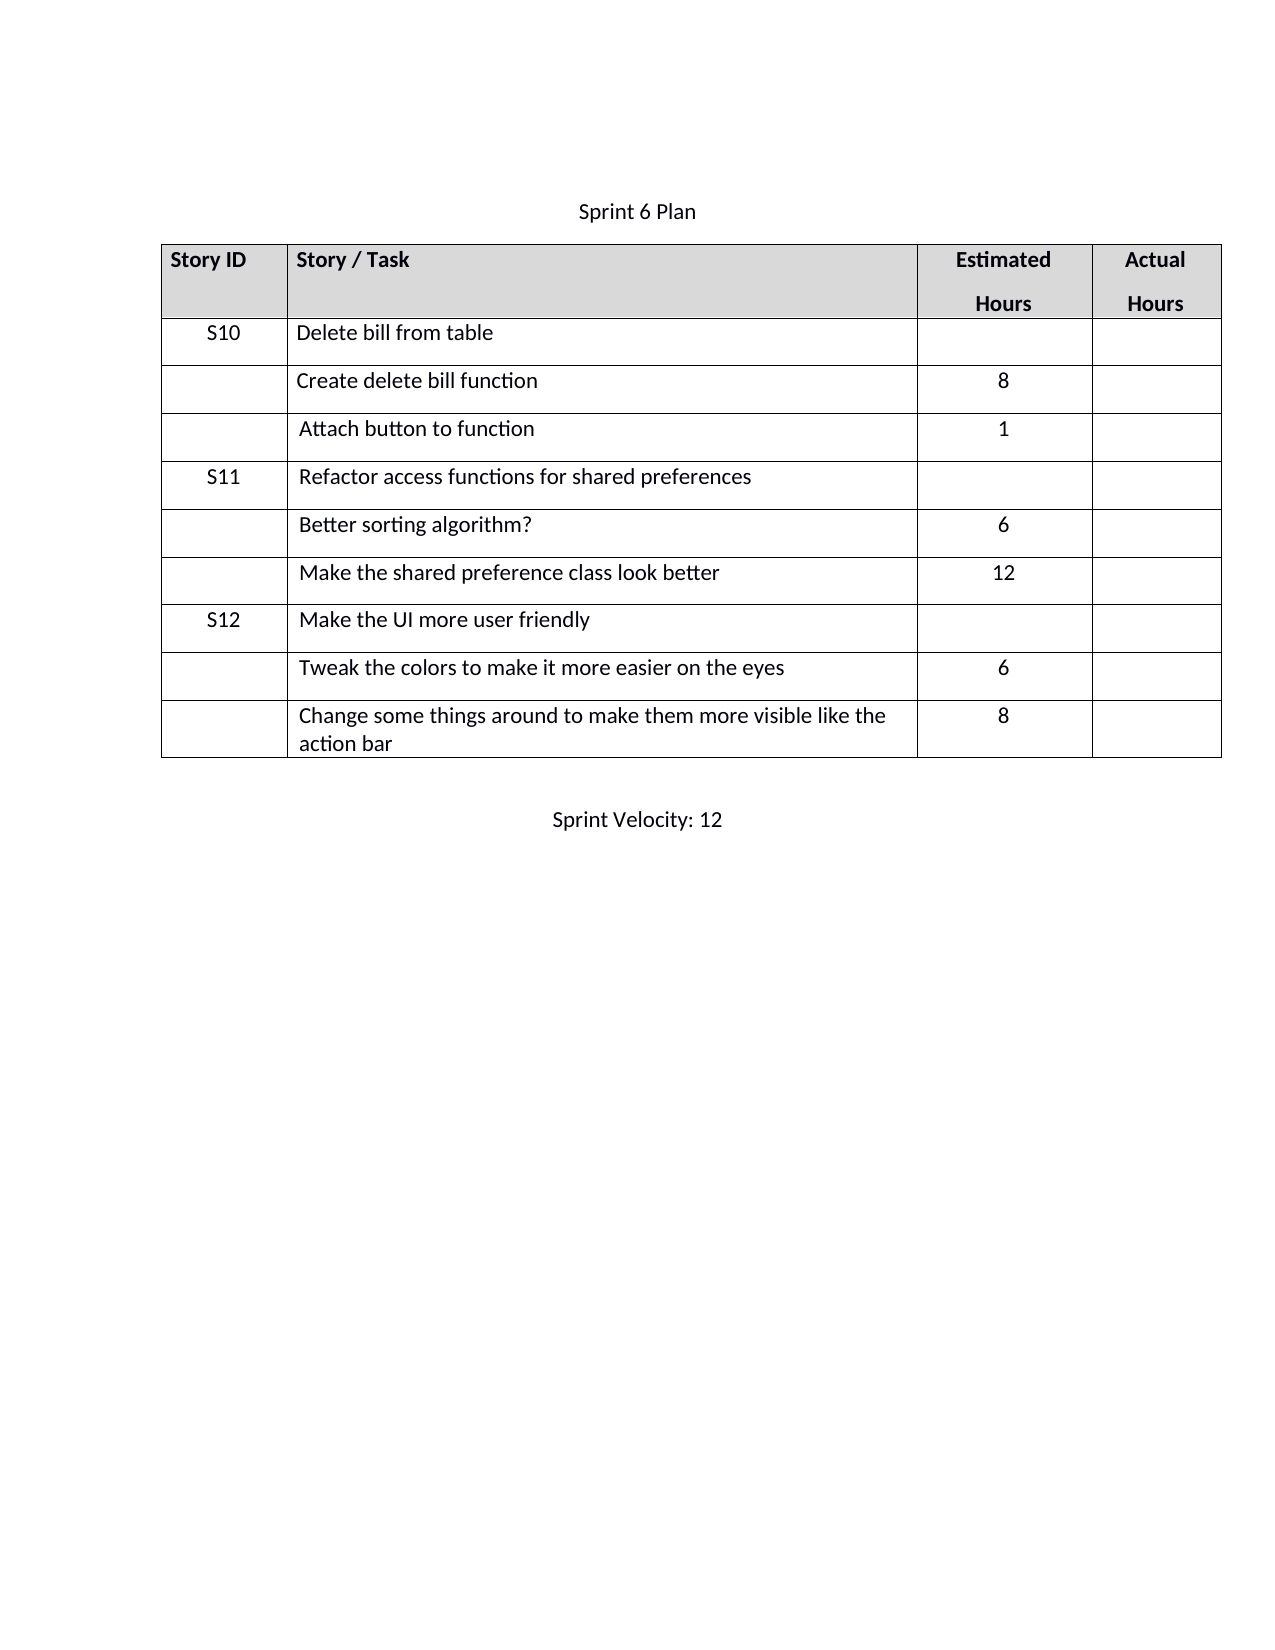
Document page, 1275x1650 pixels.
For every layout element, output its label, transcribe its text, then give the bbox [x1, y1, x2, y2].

table_cell Make the UI more user friendly [288, 605, 917, 652]
table_cell 1 [918, 414, 1092, 461]
table_cell Better sorting algorithm? [288, 510, 917, 557]
table_header Story / Task [288, 245, 917, 317]
table_cell [162, 653, 287, 700]
table_cell Attach button to function [288, 414, 917, 461]
table_cell S12 [162, 605, 287, 652]
table_cell [1093, 605, 1221, 652]
text Sprint Velocity: 12 [150, 805, 1125, 833]
table_cell [1093, 462, 1221, 509]
table_cell Create delete bill function [288, 366, 917, 413]
table_cell Make the shared preference class look better [288, 558, 917, 604]
table_header Story ID [162, 245, 287, 317]
table_cell [918, 605, 1092, 652]
table_cell Change some things around to make them more visible like the action bar [288, 701, 917, 757]
table_cell S11 [162, 462, 287, 509]
table_header Actual Hours [1093, 245, 1221, 317]
table_cell [162, 558, 287, 604]
table_cell [1093, 558, 1221, 604]
table_cell [1093, 414, 1221, 461]
table_cell 12 [918, 558, 1092, 604]
table_cell [1093, 510, 1221, 557]
table_cell [1093, 366, 1221, 413]
table_cell 6 [918, 510, 1092, 557]
table_cell [918, 319, 1092, 365]
table_cell S10 [162, 319, 287, 365]
table_cell [1093, 701, 1221, 757]
table_cell [918, 462, 1092, 509]
table_cell Refactor access functions for shared preferences [288, 462, 917, 509]
table_cell [162, 510, 287, 557]
table_cell [162, 366, 287, 413]
table_header Estimated Hours [918, 245, 1092, 317]
table_cell [162, 701, 287, 757]
table_cell 8 [918, 701, 1092, 757]
table_cell [1093, 653, 1221, 700]
table_cell [162, 414, 287, 461]
table_cell 8 [918, 366, 1092, 413]
table_cell 6 [918, 653, 1092, 700]
table_cell [1093, 319, 1221, 365]
text Sprint 6 Plan [150, 197, 1125, 225]
table_cell Tweak the colors to make it more easier on the eyes [288, 653, 917, 700]
table_cell Delete bill from table [288, 319, 917, 365]
